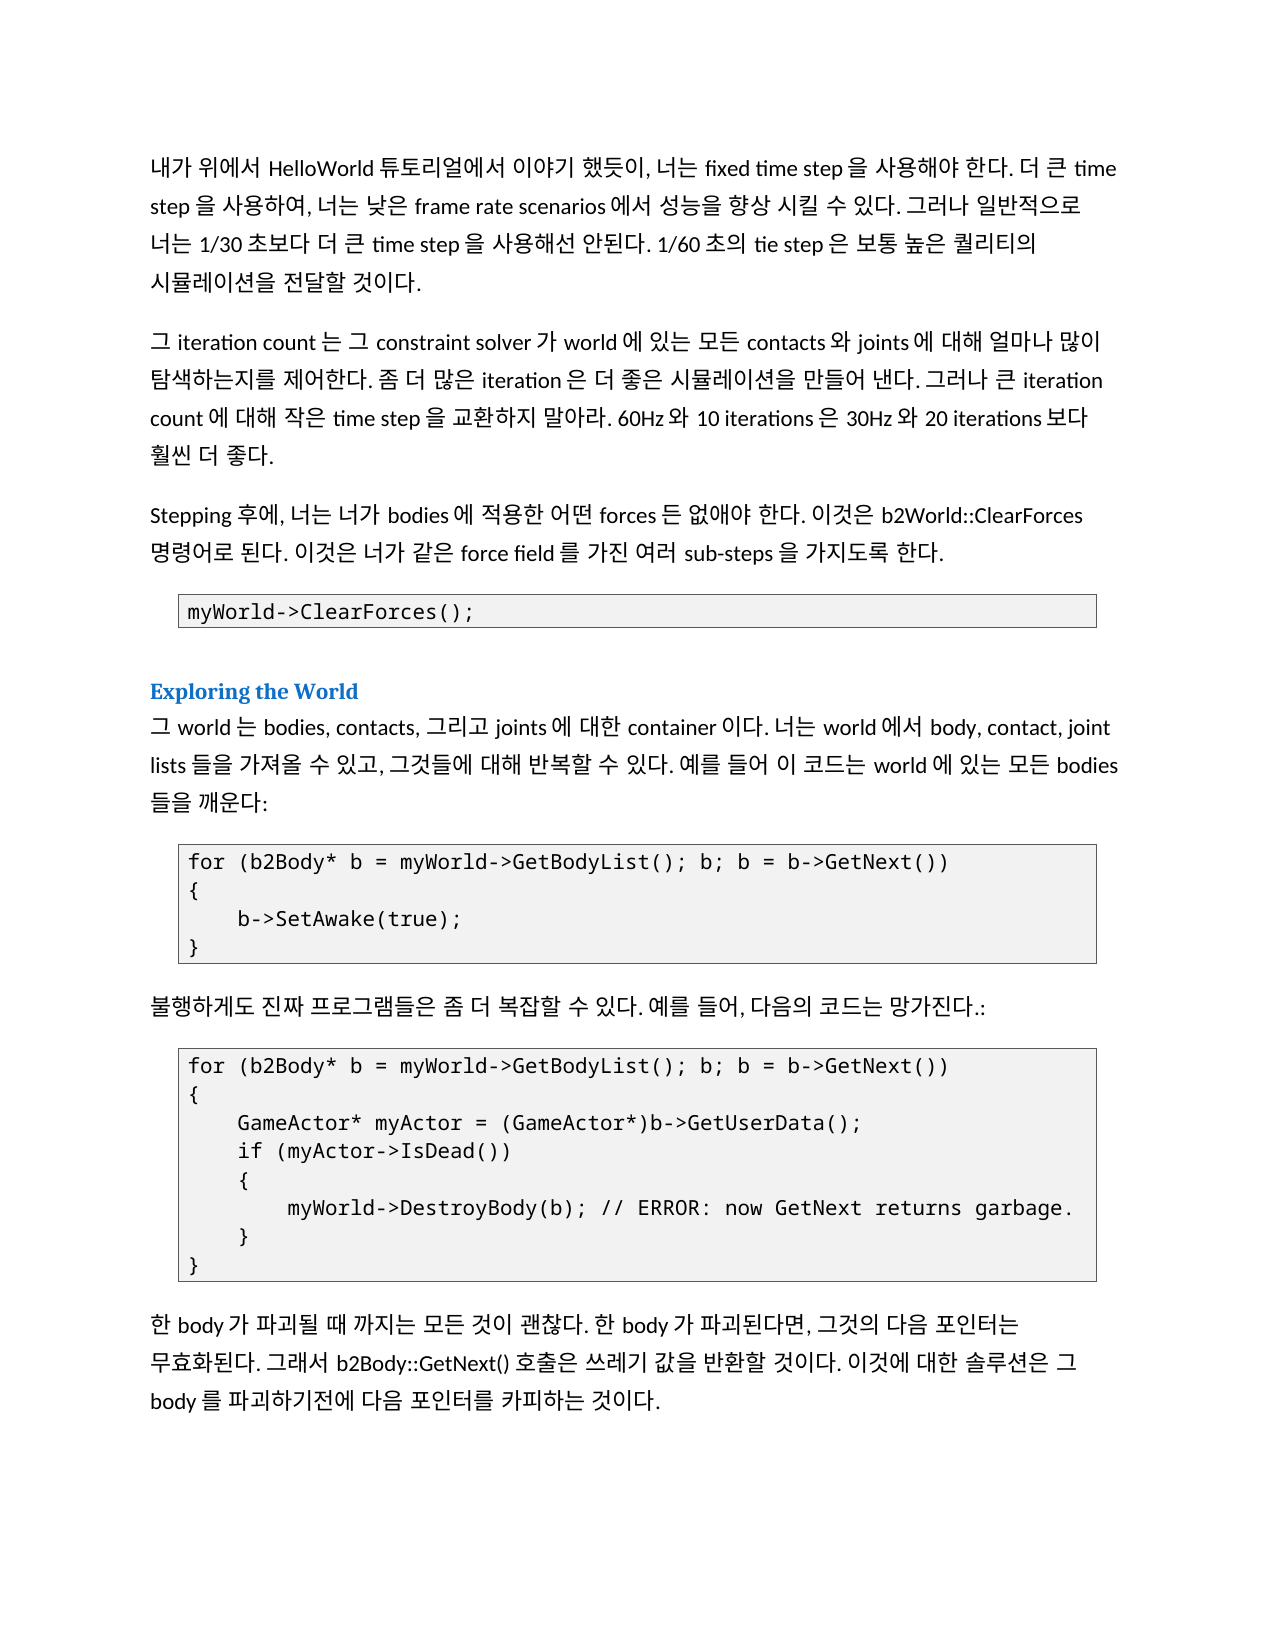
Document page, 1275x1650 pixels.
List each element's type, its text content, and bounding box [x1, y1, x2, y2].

text { [179, 1162, 1096, 1190]
text 내가 위에서 HelloWorld 튜토리얼에서 이야기 했듯이, 너는 fixed time step을 사용해야 한다. 더 큰 time step을 사용하여, 너는 낮은 frame rate scenarios에서 성능을 향상 시킬 수 있다. 그러나 일반적으로 너는 1/30 초보다 더 큰 time step을 사용해선 안된다. 1/60 초의 tie step은 보통 높은 퀄리티의 시뮬레이션을 전달할 것이다. [150, 150, 1125, 298]
text 그 world는 bodies, contacts, 그리고 joints에 대한 container이다. 너는 world에서 body, contact, joint lists들을 가져올 수 있고, 그것들에 대해 반복할 수 있다. 예를 들어 이 코드는 world에 있는 모든 bodies들을 깨운다: [150, 709, 1125, 818]
text } [179, 1247, 1096, 1281]
text { [179, 872, 1096, 901]
text GameActor* myActor = (GameActor*)b->GetUserData(); [179, 1105, 1096, 1133]
text 한 body가 파괴될 때 까지는 모든 것이 괜찮다. 한 body가 파괴된다면, 그것의 다음 포인터는 무효화된다. 그래서 b2Body::GetNext() 호출은 쓰레기 값을 반환할 것이다. 이것에 대한 솔루션은 그 body를 파괴하기전에 다음 포인터를 카피하는 것이다. [150, 1307, 1125, 1416]
subtitle Exploring the World [150, 678, 1125, 705]
text myWorld->ClearForces(); [179, 595, 1096, 627]
text if (myActor->IsDead()) [179, 1133, 1096, 1162]
text { [179, 1076, 1096, 1105]
text b->SetAwake(true); [179, 901, 1096, 929]
text Stepping 후에, 너는 너가 bodies에 적용한 어떤 forces든 없애야 한다. 이것은 b2World::ClearForces 명령어로 된다. 이것은 너가 같은 force field를 가진 여러 sub-steps을 가지도록 한다. [150, 497, 1125, 568]
text } [179, 1218, 1096, 1247]
text 불행하게도 진짜 프로그램들은 좀 더 복잡할 수 있다. 예를 들어, 다음의 코드는 망가진다.: [150, 989, 1125, 1022]
text myWorld->DestroyBody(b); // ERROR: now GetNext returns garbage. [179, 1190, 1096, 1218]
text for (b2Body* b = myWorld->GetBodyList(); b; b = b->GetNext()) [179, 1049, 1096, 1076]
text } [179, 929, 1096, 963]
text for (b2Body* b = myWorld->GetBodyList(); b; b = b->GetNext()) [179, 845, 1096, 872]
text 그 iteration count는 그 constraint solver가 world에 있는 모든 contacts와 joints에 대해 얼마나 많이 탐색하는지를 제어한다. 좀 더 많은 iteration은 더 좋은 시뮬레이션을 만들어 낸다. 그러나 큰 iteration count에 대해 작은 time step을 교환하지 말아라. 60Hz와 10 iterations은 30Hz와 20 iterations보다 훨씬 더 좋다. [150, 323, 1125, 471]
